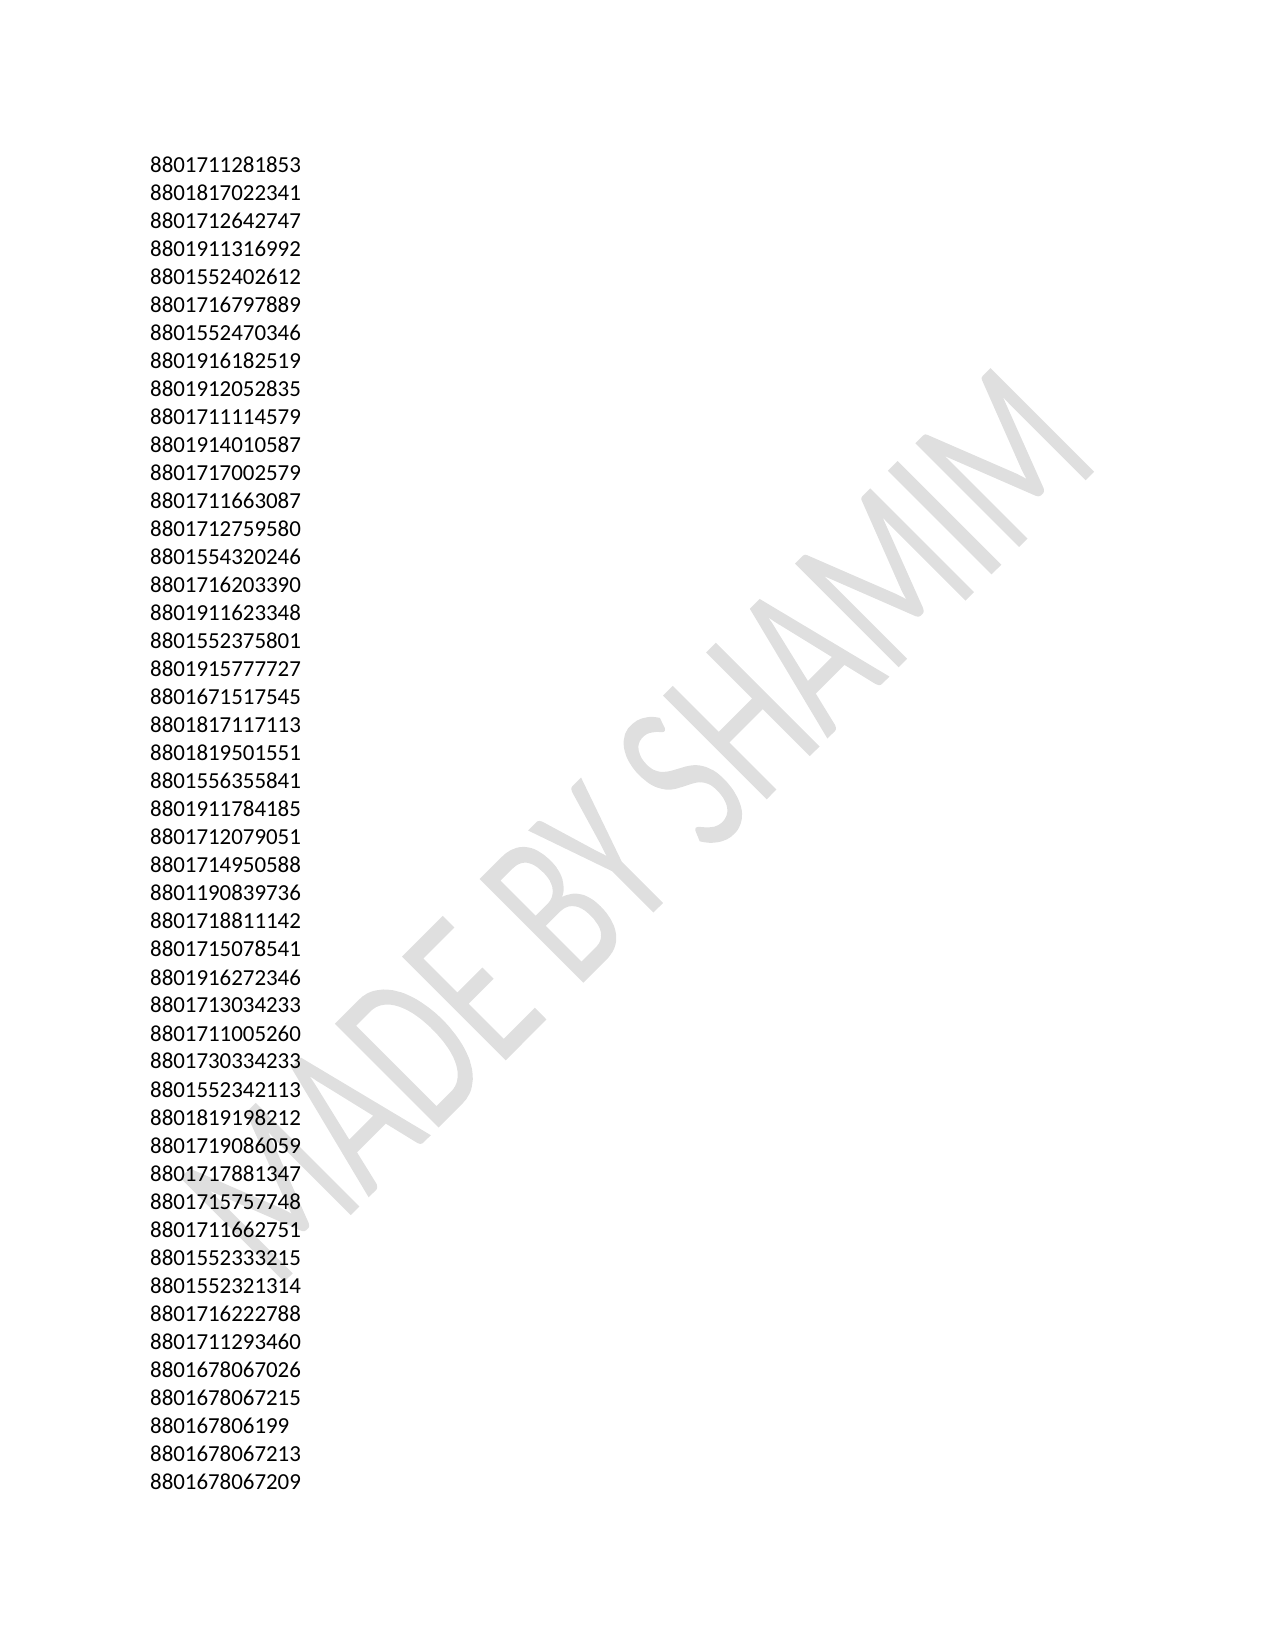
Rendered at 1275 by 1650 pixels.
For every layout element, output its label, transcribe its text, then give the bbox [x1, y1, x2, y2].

text 8801730334233 [150, 1047, 1125, 1075]
text 8801912052835 [150, 374, 1125, 402]
text 8801916182519 [150, 346, 1125, 374]
text 8801556355841 [150, 766, 1125, 794]
text 8801678067213 [150, 1439, 1125, 1467]
text 8801712642747 [150, 206, 1125, 234]
text 8801714950588 [150, 851, 1125, 878]
text 8801552321314 [150, 1271, 1125, 1299]
text 8801190839736 [150, 878, 1125, 907]
text 8801711293460 [150, 1327, 1125, 1355]
text 8801711281853 [150, 150, 1125, 178]
text 8801678067209 [150, 1467, 1125, 1495]
text 8801712079051 [150, 822, 1125, 851]
text 8801713034233 [150, 991, 1125, 1019]
text 8801817117113 [150, 710, 1125, 738]
text 880167806199 [150, 1411, 1125, 1439]
text 8801715757748 [150, 1187, 1125, 1215]
text 8801552375801 [150, 626, 1125, 654]
text 8801717002579 [150, 458, 1125, 486]
text 8801819501551 [150, 738, 1125, 766]
text 8801716203390 [150, 570, 1125, 598]
text 8801711005260 [150, 1019, 1125, 1047]
text 8801915777727 [150, 654, 1125, 682]
text 8801911623348 [150, 598, 1125, 626]
text 8801716797889 [150, 290, 1125, 318]
text 8801719086059 [150, 1131, 1125, 1159]
text 8801911316992 [150, 234, 1125, 262]
text 8801552470346 [150, 318, 1125, 346]
text 8801916272346 [150, 963, 1125, 991]
text 8801711662751 [150, 1215, 1125, 1243]
text 8801819198212 [150, 1103, 1125, 1131]
text 8801552402612 [150, 262, 1125, 290]
text 8801817022341 [150, 178, 1125, 206]
text 8801716222788 [150, 1299, 1125, 1327]
text 8801911784185 [150, 794, 1125, 822]
text 8801671517545 [150, 682, 1125, 710]
text 8801717881347 [150, 1159, 1125, 1187]
text 8801554320246 [150, 542, 1125, 570]
text 8801678067026 [150, 1355, 1125, 1383]
text 8801552342113 [150, 1075, 1125, 1103]
text 8801715078541 [150, 934, 1125, 963]
text 8801914010587 [150, 430, 1125, 458]
text 8801711663087 [150, 486, 1125, 514]
text 8801718811142 [150, 907, 1125, 934]
text 8801552333215 [150, 1243, 1125, 1271]
text 8801711114579 [150, 402, 1125, 430]
text 8801678067215 [150, 1383, 1125, 1411]
text 8801712759580 [150, 514, 1125, 542]
